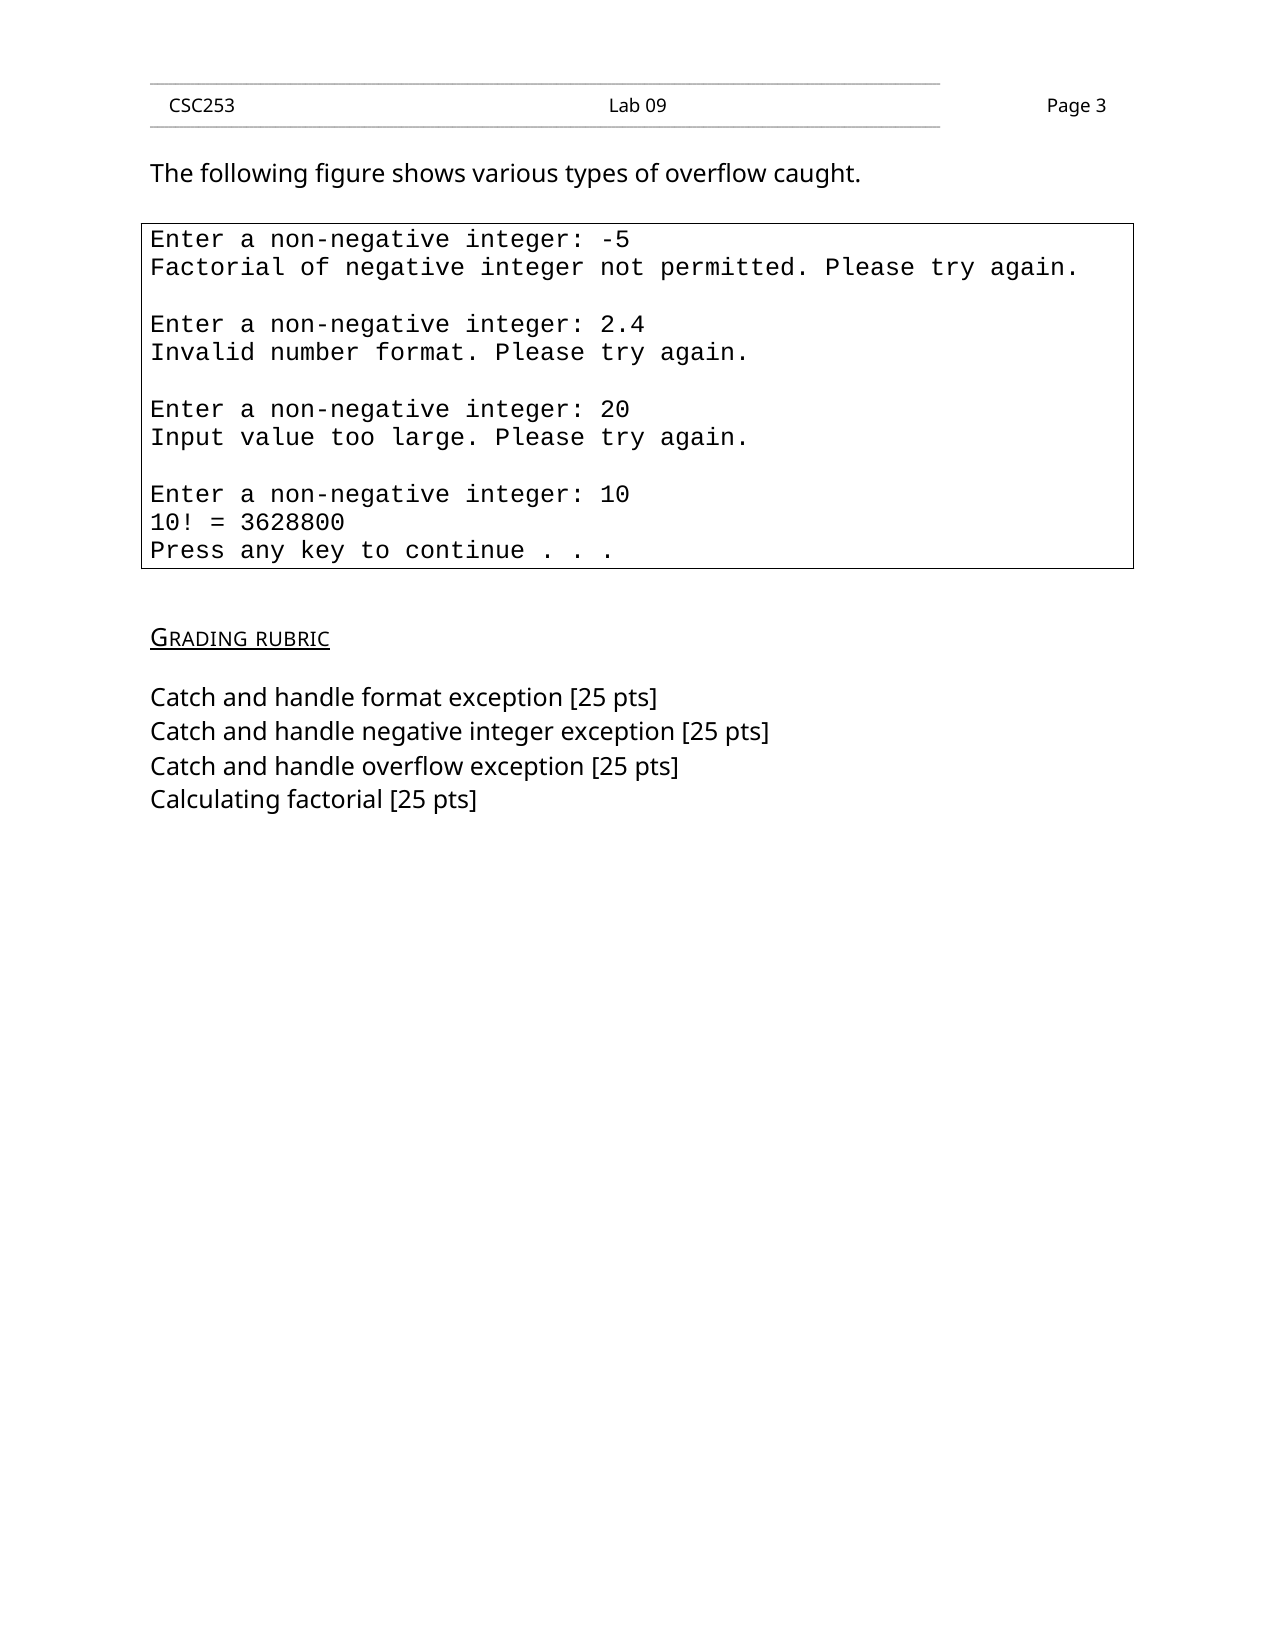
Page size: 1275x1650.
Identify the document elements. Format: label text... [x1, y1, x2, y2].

text 10! = 3628800 [150, 510, 1125, 535]
text Enter a non-negative integer: 2.4 [150, 311, 1125, 340]
text Catch and handle format exception [25 pts] [150, 680, 1125, 714]
text Press any key to continue . . . [142, 535, 1133, 568]
text Enter a non-negative integer: -5 [142, 224, 1133, 255]
text Catch and handle overflow exception [25 pts] [150, 748, 1125, 782]
text Invalid number format. Please try again. [150, 340, 1125, 368]
text Catch and handle negative integer exception [25 pts] [150, 714, 1125, 748]
text Calculating factorial [25 pts] [150, 782, 1125, 816]
text Input value too large. Please try again. [150, 425, 1125, 453]
text Enter a non-negative integer: 10 [150, 481, 1125, 510]
text Enter a non-negative integer: 20 [150, 396, 1125, 425]
text The following figure shows various types of overflow caught. [150, 155, 1125, 189]
subtitle Grading rubric [150, 619, 1125, 654]
text Factorial of negative integer not permitted. Please try again. [150, 255, 1125, 283]
